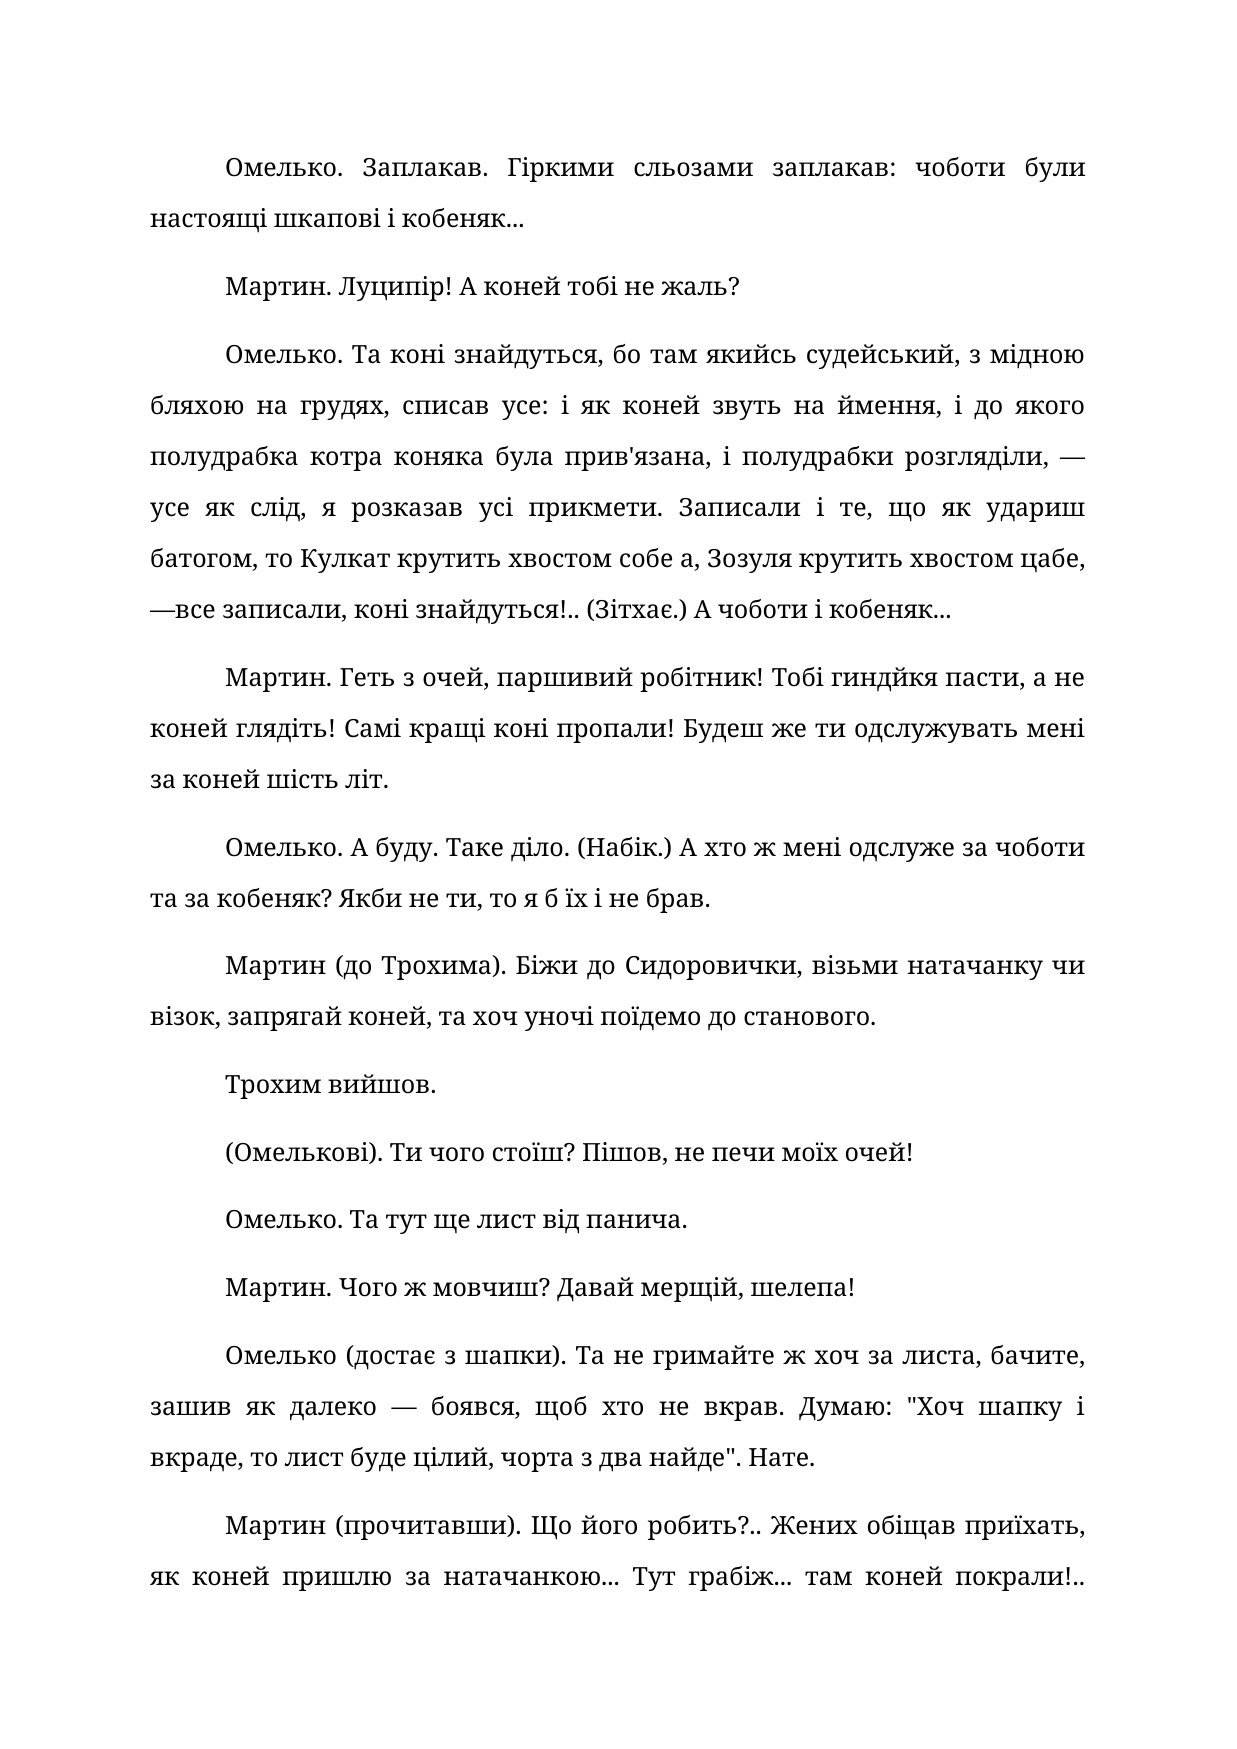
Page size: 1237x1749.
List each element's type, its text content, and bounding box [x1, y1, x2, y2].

text Омелько. Та тут ще лист від панича. [150, 1202, 1086, 1236]
text (Омелькові). Ти чого стоїш? Пішов, не печи моїх очей! [150, 1134, 1086, 1168]
text Мартин (до Трохима). Біжи до Сидоровички, візьми натачанку чи візок, запрягай коней, та хоч уночі поїдемо до станового. [150, 948, 1086, 1033]
text Мартин. Чого ж мовчиш? Давай мерщій, шелепа! [150, 1270, 1086, 1304]
text Мартин. Геть з очей, паршивий робітник! Тобі гиндйкя пасти, а не коней глядіть! Самі кращі коні пропали! Будеш же ти одслужувать мені за коней шість літ. [150, 659, 1086, 796]
text Омелько. Заплакав. Гіркими сльозами заплакав: чоботи були настоящі шкапові і кобеняк... [150, 150, 1086, 235]
text Омелько (достає з шапки). Та не гримайте ж хоч за листа, бачите, зашив як далеко — боявся, щоб хто не вкрав. Думаю: "Хоч шапку і вкраде, то лист буде цілий, чорта з два найде". Нате. [150, 1337, 1086, 1474]
text Мартин. Луципір! А коней тобі не жаль? [150, 269, 1086, 303]
text Омелько. Та коні знайдуться, бо там якийсь судейський, з мідною бляхою на грудях, списав усе: і як коней звуть на ймення, і до якого полудрабка котра коняка була прив'язана, і полудрабки розгляділи, — усе як слід, я розказав усі прикмети. Записали і те, що як удариш батогом, то Кулкат крутить хвостом собе а, Зозуля крутить хвостом цабе, —все записали, коні знайдуться!.. (Зітхає.) А чоботи і кобеняк... [150, 336, 1086, 626]
text Трохим вийшов. [150, 1067, 1086, 1101]
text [150, 1507, 1086, 1592]
text Омелько. А буду. Таке діло. (Набік.) А хто ж мені одслуже за чоботи та за кобеняк? Якби не ти, то я б їх і не брав. [150, 829, 1086, 914]
